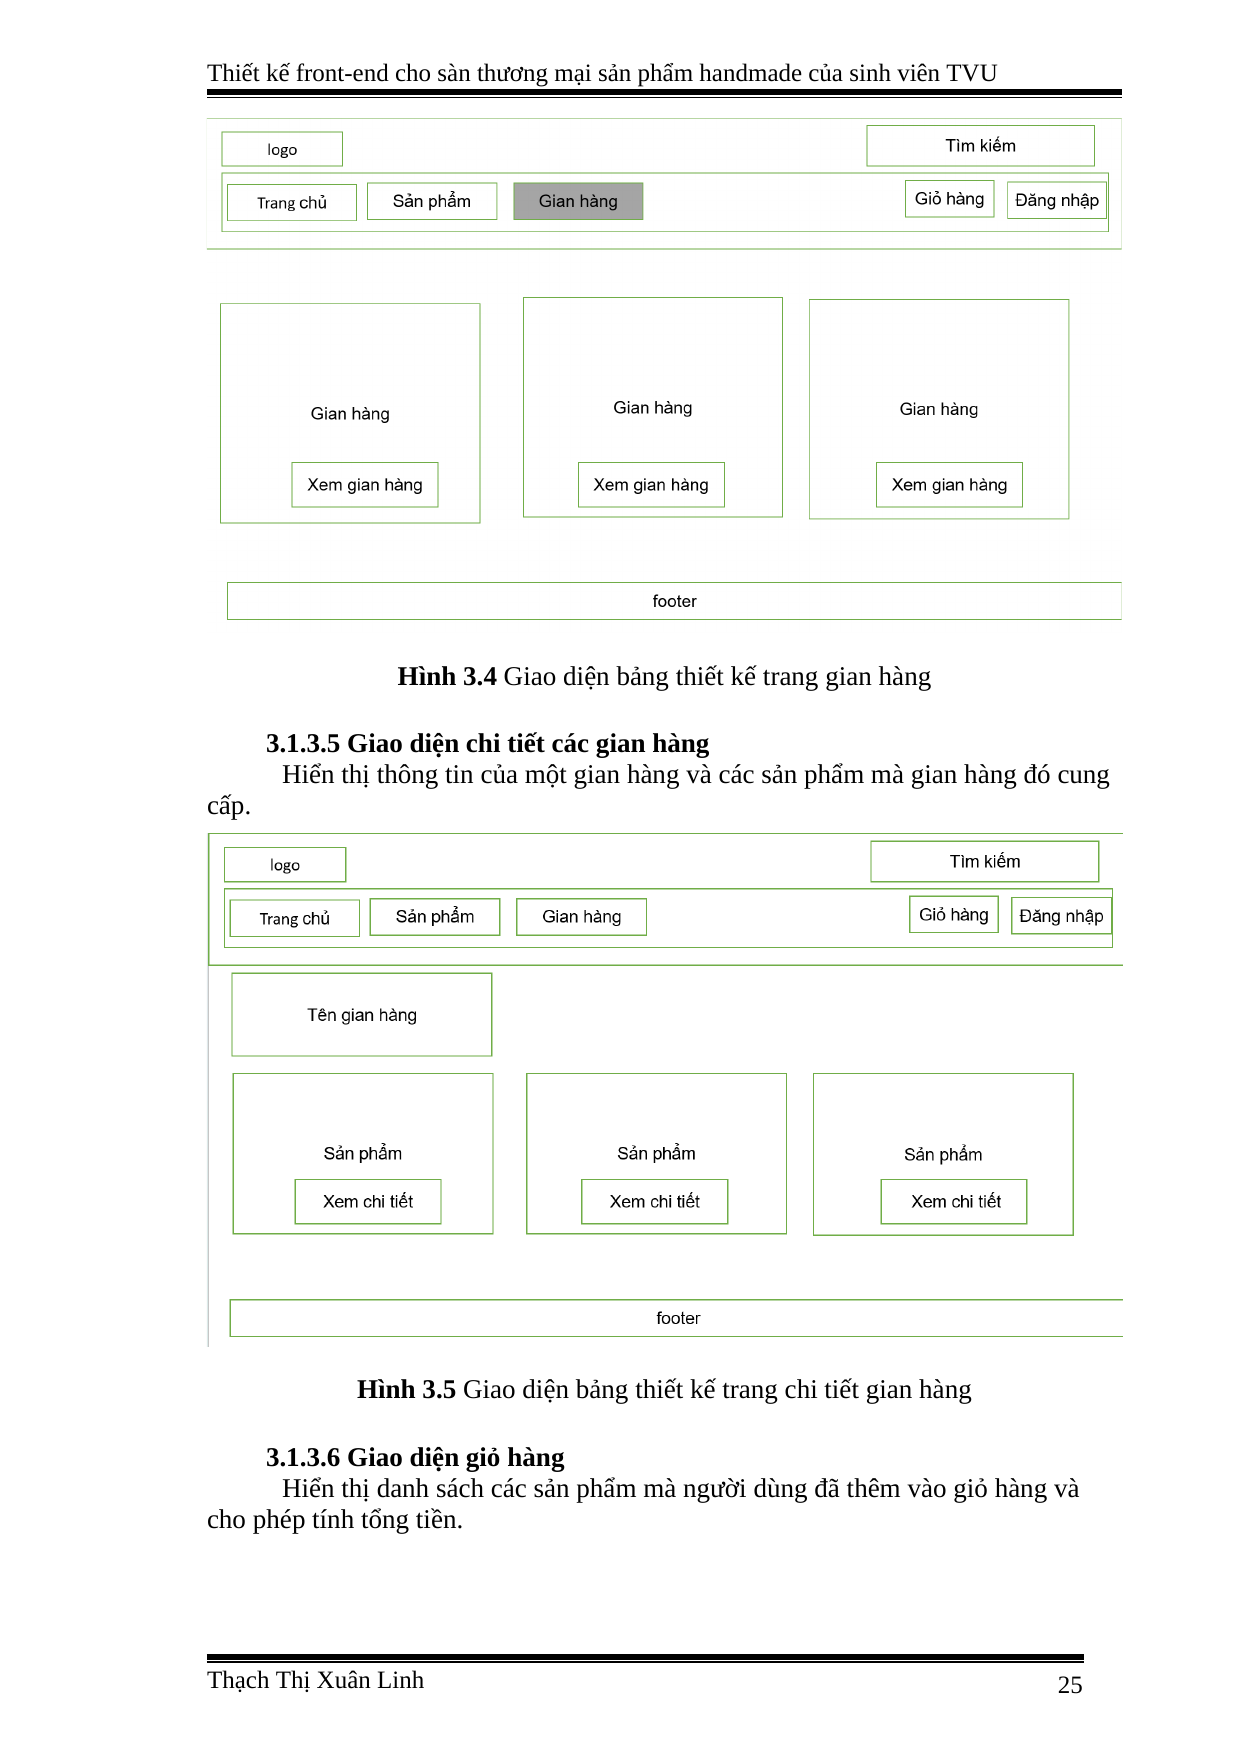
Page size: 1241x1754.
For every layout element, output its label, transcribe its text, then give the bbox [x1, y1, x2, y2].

picture [206, 118, 1122, 633]
text Hiển thị thông tin của một gian hàng và các sản phẩm mà gian hàng đó cung cấp. [207, 758, 1122, 821]
text Hiển thị danh sách các sản phẩm mà người dùng đã thêm vào giỏ hàng và cho phép tính tổng tiền. [207, 1472, 1122, 1534]
text Hình 3.4 Giao diện bảng thiết kế trang gian hàng [207, 659, 1122, 691]
text Hình 3.5 Giao diện bảng thiết kế trang chi tiết gian hàng [207, 1373, 1122, 1404]
subtitle 3.1.3.6 Giao diện giỏ hàng [236, 1441, 1122, 1472]
picture [206, 833, 1123, 1347]
subtitle 3.1.3.5 Giao diện chi tiết các gian hàng [236, 727, 1122, 758]
